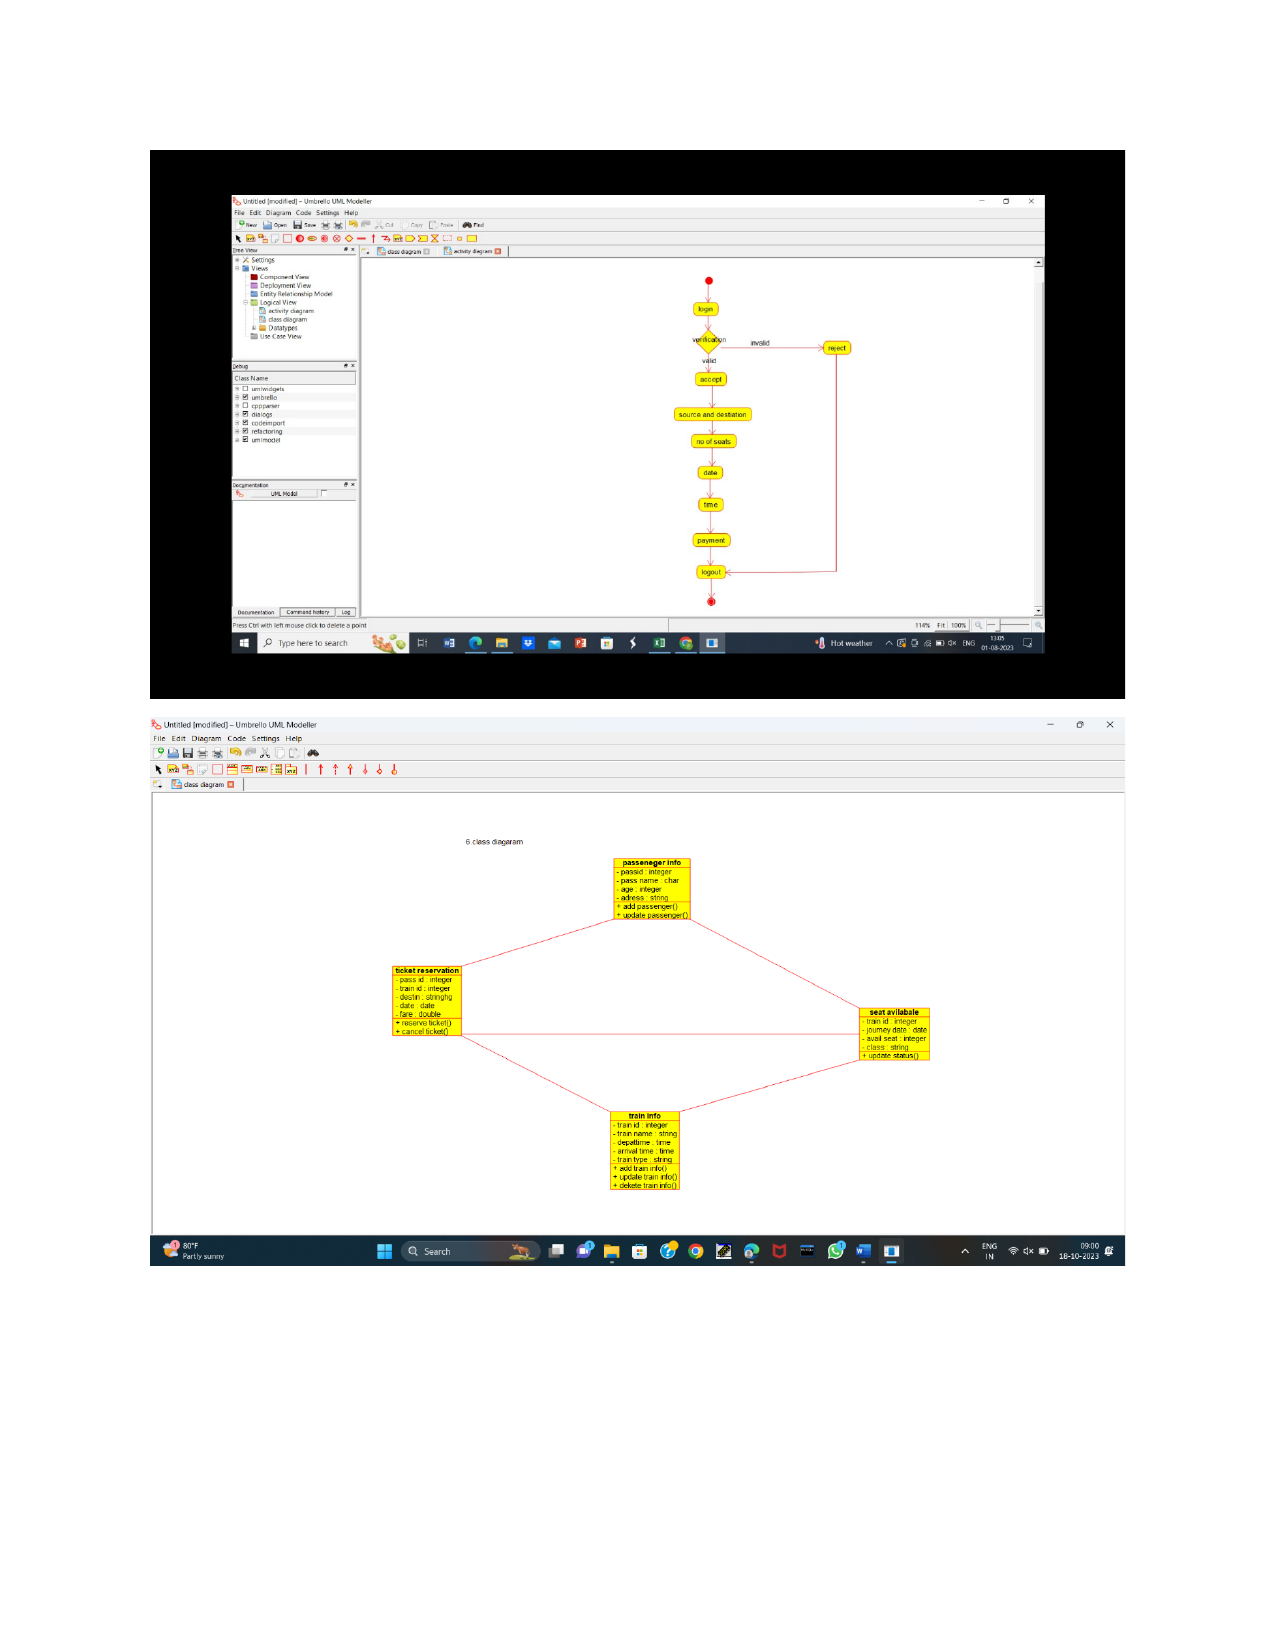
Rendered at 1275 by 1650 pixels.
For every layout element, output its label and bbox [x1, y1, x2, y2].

picture [150, 717, 1125, 1266]
picture [150, 150, 1125, 699]
